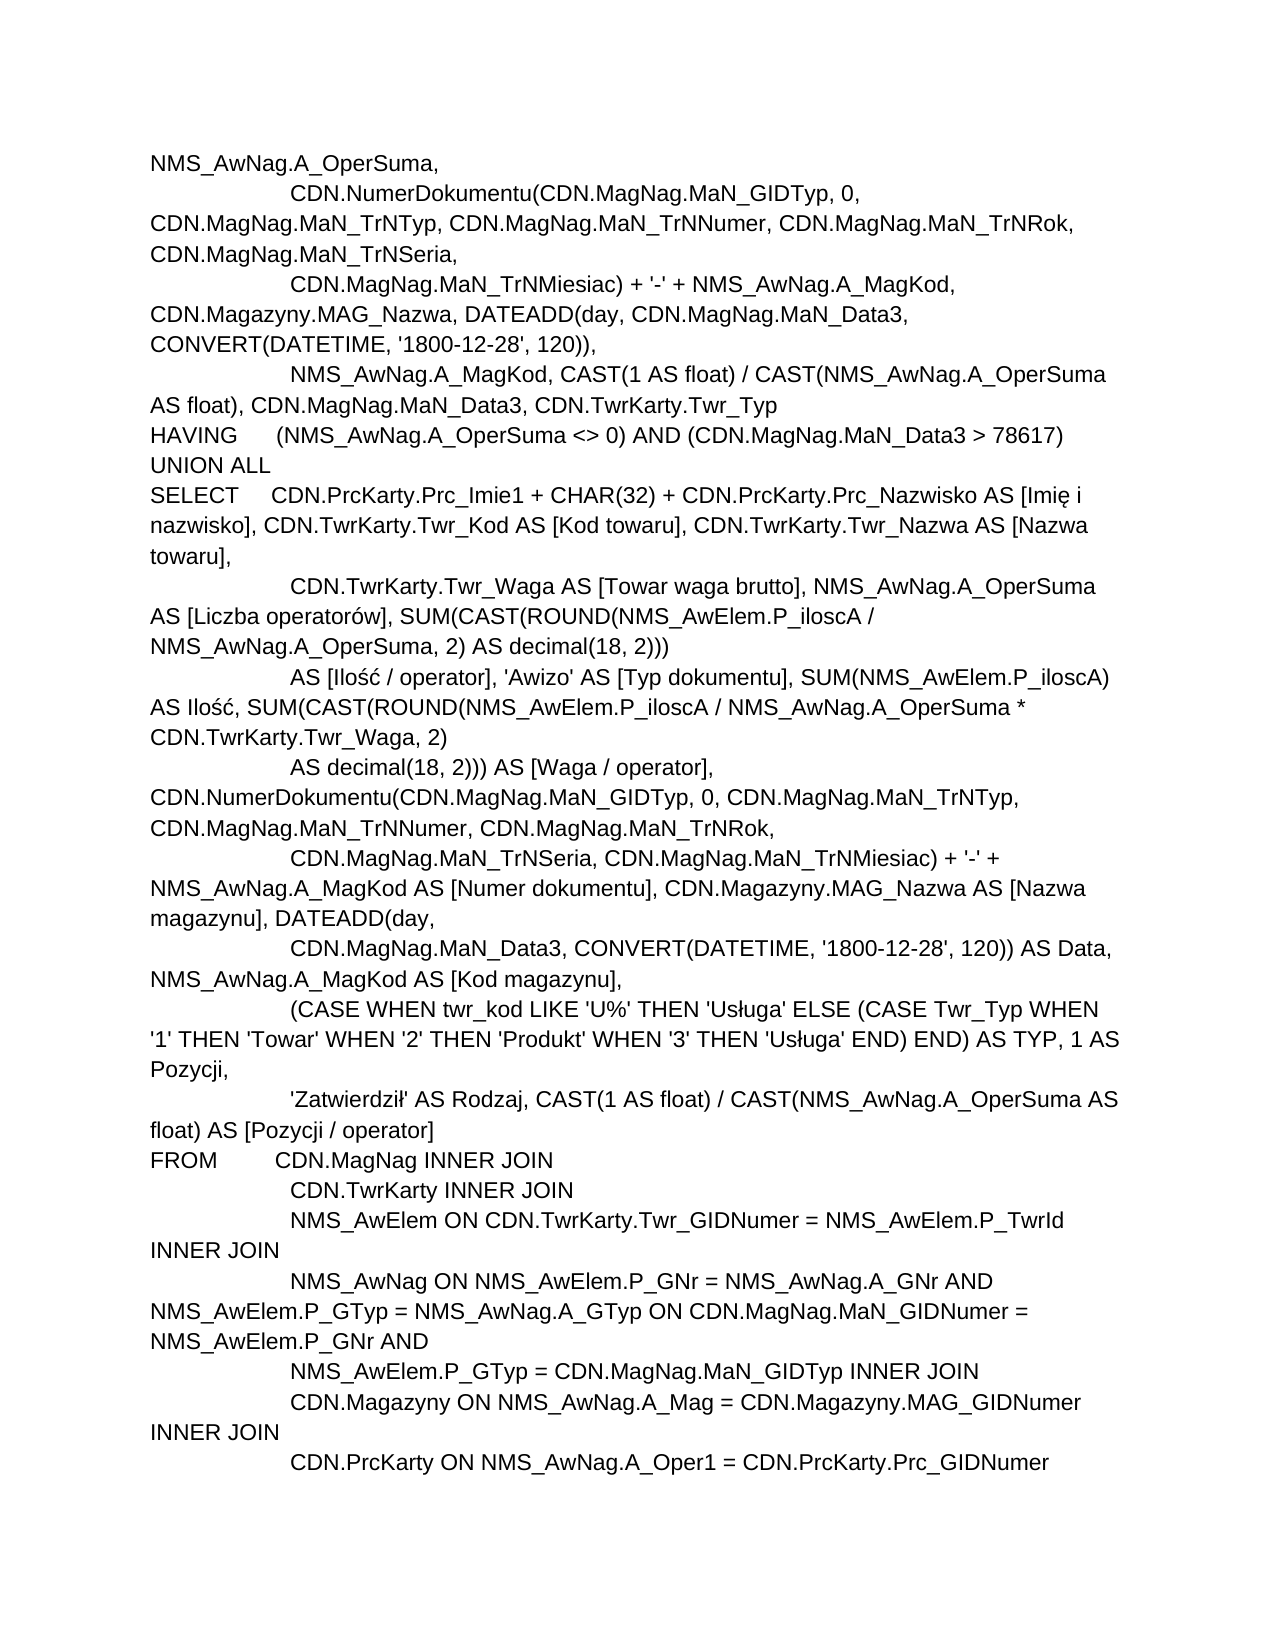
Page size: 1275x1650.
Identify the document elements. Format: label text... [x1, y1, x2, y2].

text CDN.PrcKarty ON NMS_AwNag.A_Oper1 = CDN.PrcKarty.Prc_GIDNumer [150, 1449, 1125, 1475]
text AS [Ilość / operator], 'Awizo' AS [Typ dokumentu], SUM(NMS_AwElem.P_iloscA) AS Ilość, SUM(CAST(ROUND(NMS_AwElem.P_iloscA / NMS_AwNag.A_OperSuma * CDN.TwrKarty.Twr_Waga, 2) [150, 663, 1125, 750]
text NMS_AwNag.A_MagKod, CAST(1 AS float) / CAST(NMS_AwNag.A_OperSuma AS float), CDN.MagNag.MaN_Data3, CDN.TwrKarty.Twr_Typ [150, 361, 1125, 418]
text CDN.TwrKarty INNER JOIN [150, 1177, 1125, 1203]
text NMS_AwElem ON CDN.TwrKarty.Twr_GIDNumer = NMS_AwElem.P_TwrId INNER JOIN [150, 1207, 1125, 1264]
text AS decimal(18, 2))) AS [Waga / operator], CDN.NumerDokumentu(CDN.MagNag.MaN_GIDTyp, 0, CDN.MagNag.MaN_TrNTyp, CDN.MagNag.MaN_TrNNumer, CDN.MagNag.MaN_TrNRok, [150, 754, 1125, 841]
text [150, 150, 1125, 176]
text CDN.MagNag.MaN_Data3, CONVERT(DATETIME, '1800-12-28', 120)) AS Data, NMS_AwNag.A_MagKod AS [Kod magazynu], [150, 935, 1125, 992]
text 'Zatwierdził' AS Rodzaj, CAST(1 AS float) / CAST(NMS_AwNag.A_OperSuma AS float) AS [Pozycji / operator] [150, 1086, 1125, 1143]
text HAVING (NMS_AwNag.A_OperSuma <> 0) AND (CDN.MagNag.MaN_Data3 > 78617) [150, 422, 1125, 448]
text UNION ALL [150, 452, 1125, 478]
text SELECT CDN.PrcKarty.Prc_Imie1 + CHAR(32) + CDN.PrcKarty.Prc_Nazwisko AS [Imię i nazwisko], CDN.TwrKarty.Twr_Kod AS [Kod towaru], CDN.TwrKarty.Twr_Nazwa AS [Nazwa towaru], [150, 482, 1125, 569]
text FROM CDN.MagNag INNER JOIN [150, 1147, 1125, 1173]
text CDN.Magazyny ON NMS_AwNag.A_Mag = CDN.Magazyny.MAG_GIDNumer INNER JOIN [150, 1388, 1125, 1445]
text CDN.MagNag.MaN_TrNSeria, CDN.MagNag.MaN_TrNMiesiac) + '-' + NMS_AwNag.A_MagKod AS [Numer dokumentu], CDN.Magazyny.MAG_Nazwa AS [Nazwa magazynu], DATEADD(day, [150, 845, 1125, 932]
text NMS_AwElem.P_GTyp = CDN.MagNag.MaN_GIDTyp INNER JOIN [150, 1358, 1125, 1385]
text NMS_AwNag ON NMS_AwElem.P_GNr = NMS_AwNag.A_GNr AND NMS_AwElem.P_GTyp = NMS_AwNag.A_GTyp ON CDN.MagNag.MaN_GIDNumer = NMS_AwElem.P_GNr AND [150, 1268, 1125, 1354]
text (CASE WHEN twr_kod LIKE 'U%' THEN 'Usługa' ELSE (CASE Twr_Typ WHEN '1' THEN 'Towar' WHEN '2' THEN 'Produkt' WHEN '3' THEN 'Usługa' END) END) AS TYP, 1 AS Pozycji, [150, 996, 1125, 1083]
text CDN.NumerDokumentu(CDN.MagNag.MaN_GIDTyp, 0, CDN.MagNag.MaN_TrNTyp, CDN.MagNag.MaN_TrNNumer, CDN.MagNag.MaN_TrNRok, CDN.MagNag.MaN_TrNSeria, [150, 180, 1125, 267]
text CDN.TwrKarty.Twr_Waga AS [Towar waga brutto], NMS_AwNag.A_OperSuma AS [Liczba operatorów], SUM(CAST(ROUND(NMS_AwElem.P_iloscA / NMS_AwNag.A_OperSuma, 2) AS decimal(18, 2))) [150, 573, 1125, 660]
text CDN.MagNag.MaN_TrNMiesiac) + '-' + NMS_AwNag.A_MagKod, CDN.Magazyny.MAG_Nazwa, DATEADD(day, CDN.MagNag.MaN_Data3, CONVERT(DATETIME, '1800-12-28', 120)), [150, 271, 1125, 358]
